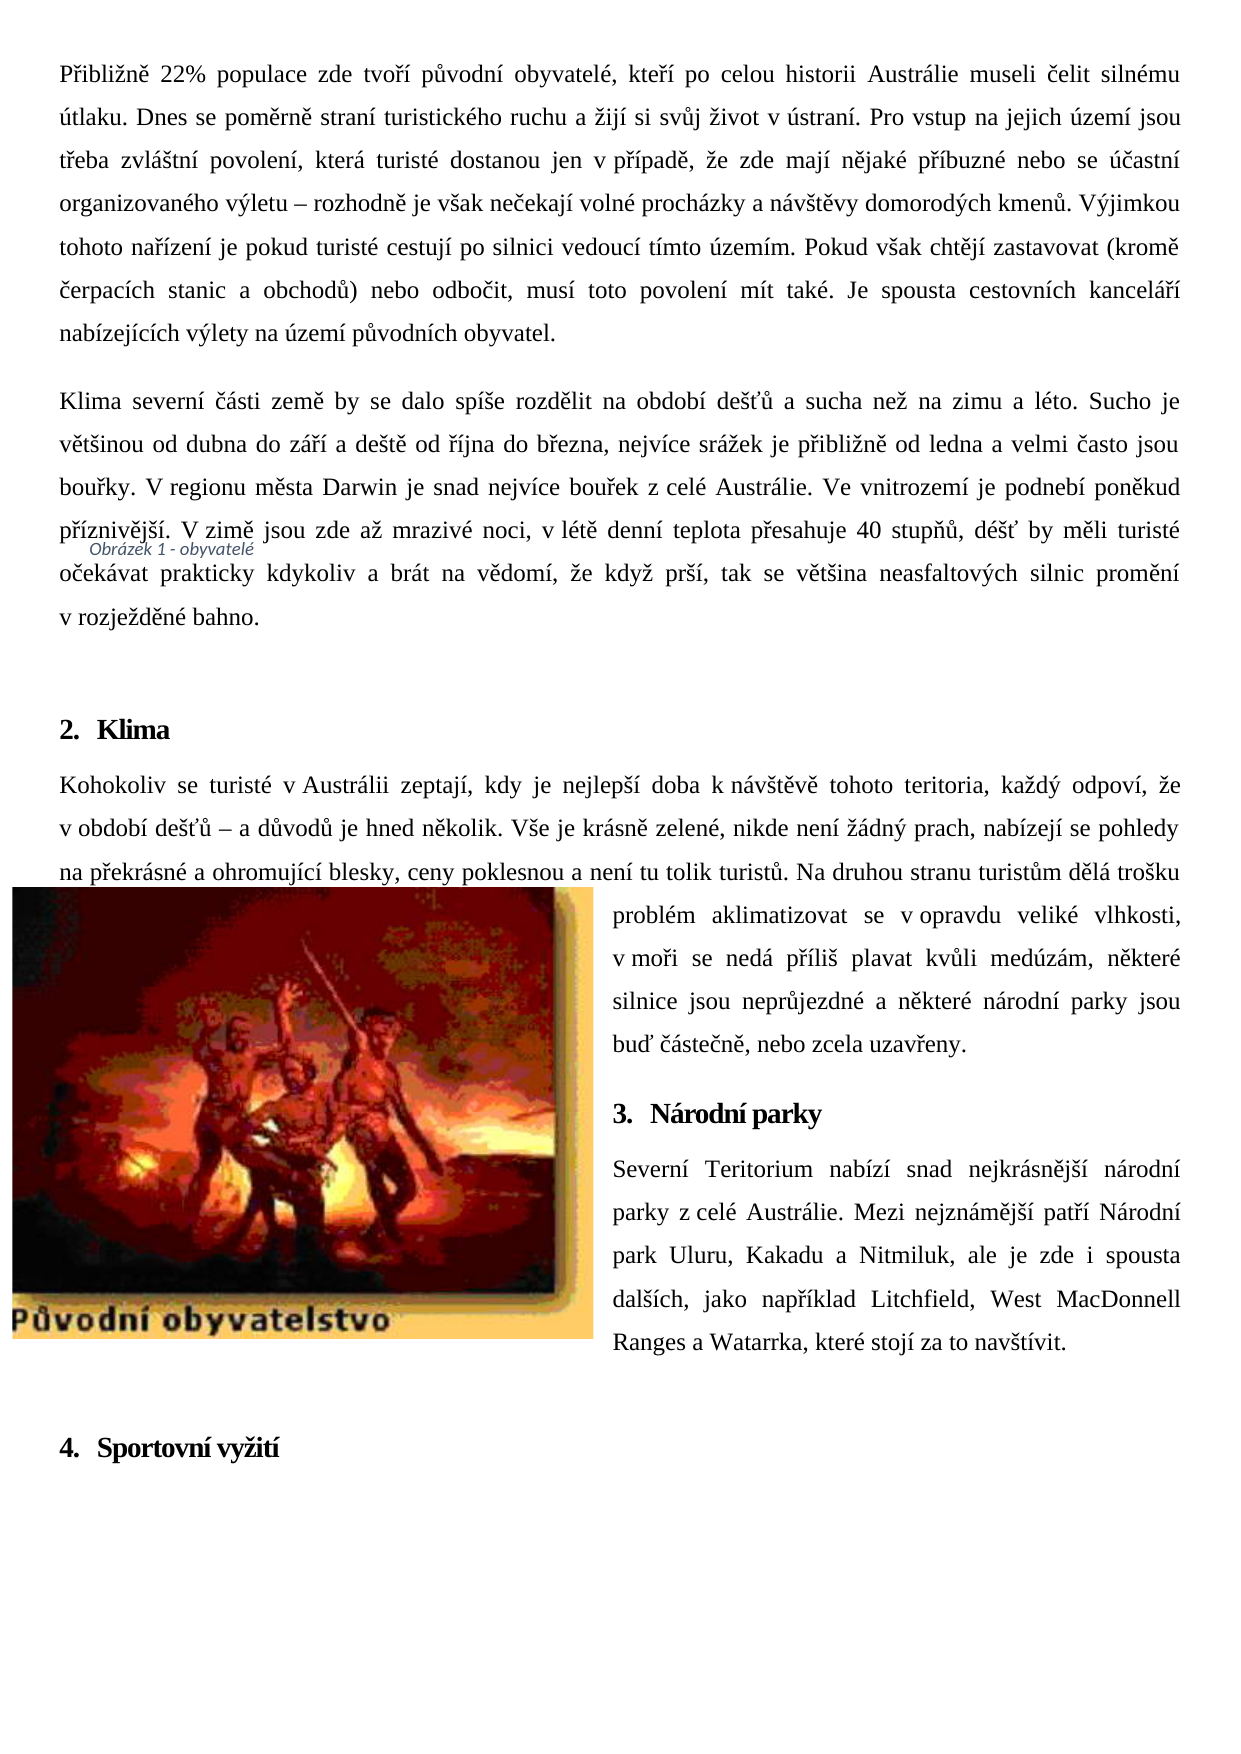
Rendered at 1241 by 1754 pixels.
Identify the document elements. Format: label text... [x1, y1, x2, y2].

subtitle Kohokoliv se turisté v Austrálii zeptají, kdy je nejlepší doba k návštěvě tohoto teritoria, každý odpoví, že v období dešťů – a důvodů je hned několik. Vše je krásně zelené, nikde není žádný prach, nabízejí se pohledy na překrásné a ohromující blesky, ceny poklesnou a není tu tolik turistů. Na druhou stranu turistům dělá trošku problém aklimatizovat se v opravdu veliké vlhkosti, v moři se nedá příliš plavat kvůli medúzám, některé silnice jsou neprůjezdné a některé národní parky jsou buď částečně, nebo zcela uzavřeny. [59, 770, 1181, 1058]
subtitle Přibližně 22% populace zde tvoří původní obyvatelé, kteří po celou historii Austrálie museli čelit silnému útlaku. Dnes se poměrně straní turistického ruchu a žijí si svůj život v ústraní. Pro vstup na jejich území jsou třeba zvláštní povolení, která turisté dostanou jen v případě, že zde mají nějaké příbuzné nebo se účastní organizovaného výletu – rozhodně je však nečekají volné procházky a návštěvy domorodých kmenů. Výjimkou tohoto nařízení je pokud turisté cestují po silnici vedoucí tímto územím. Pokud však chtějí zastavovat (kromě čerpacích stanic a obchodů) nebo odbočit, musí toto povolení mít také. Je spousta cestovních kanceláří nabízejících výlety na území původních obyvatel. [59, 59, 1181, 347]
subtitle Severní Teritorium nabízí snad nejkrásnější národní parky z celé Austrálie. Mezi nejznámější patří Národní park Uluru, Kakadu a Nitmiluk, ale je zde i spousta dalších, jako například Litchfield, West MacDonnell Ranges a Watarrka, které stojí za to navštívit. [59, 1154, 1181, 1356]
picture [12, 887, 594, 1339]
title Sportovní vyžití [59, 1430, 1181, 1464]
title Klima [59, 712, 1181, 745]
subtitle Klima severní části země by se dalo spíše rozdělit na období dešťů a sucha než na zimu a léto. Sucho je většinou od dubna do září a deště od října do března, nejvíce srážek je přibližně od ledna a velmi často jsou bouřky. V regionu města Darwin je snad nejvíce bouřek z celé Austrálie. Ve vnitrozemí je podnebí poněkud příznivější. V zimě jsou zde až mrazivé noci, v létě denní teplota přesahuje 40 stupňů, déšť by měli turisté očekávat prakticky kdykoliv a brát na vědomí, že když prší, tak se většina neasfaltových silnic promění v rozježděné bahno. [59, 386, 1181, 630]
title Národní parky [594, 1096, 1181, 1129]
